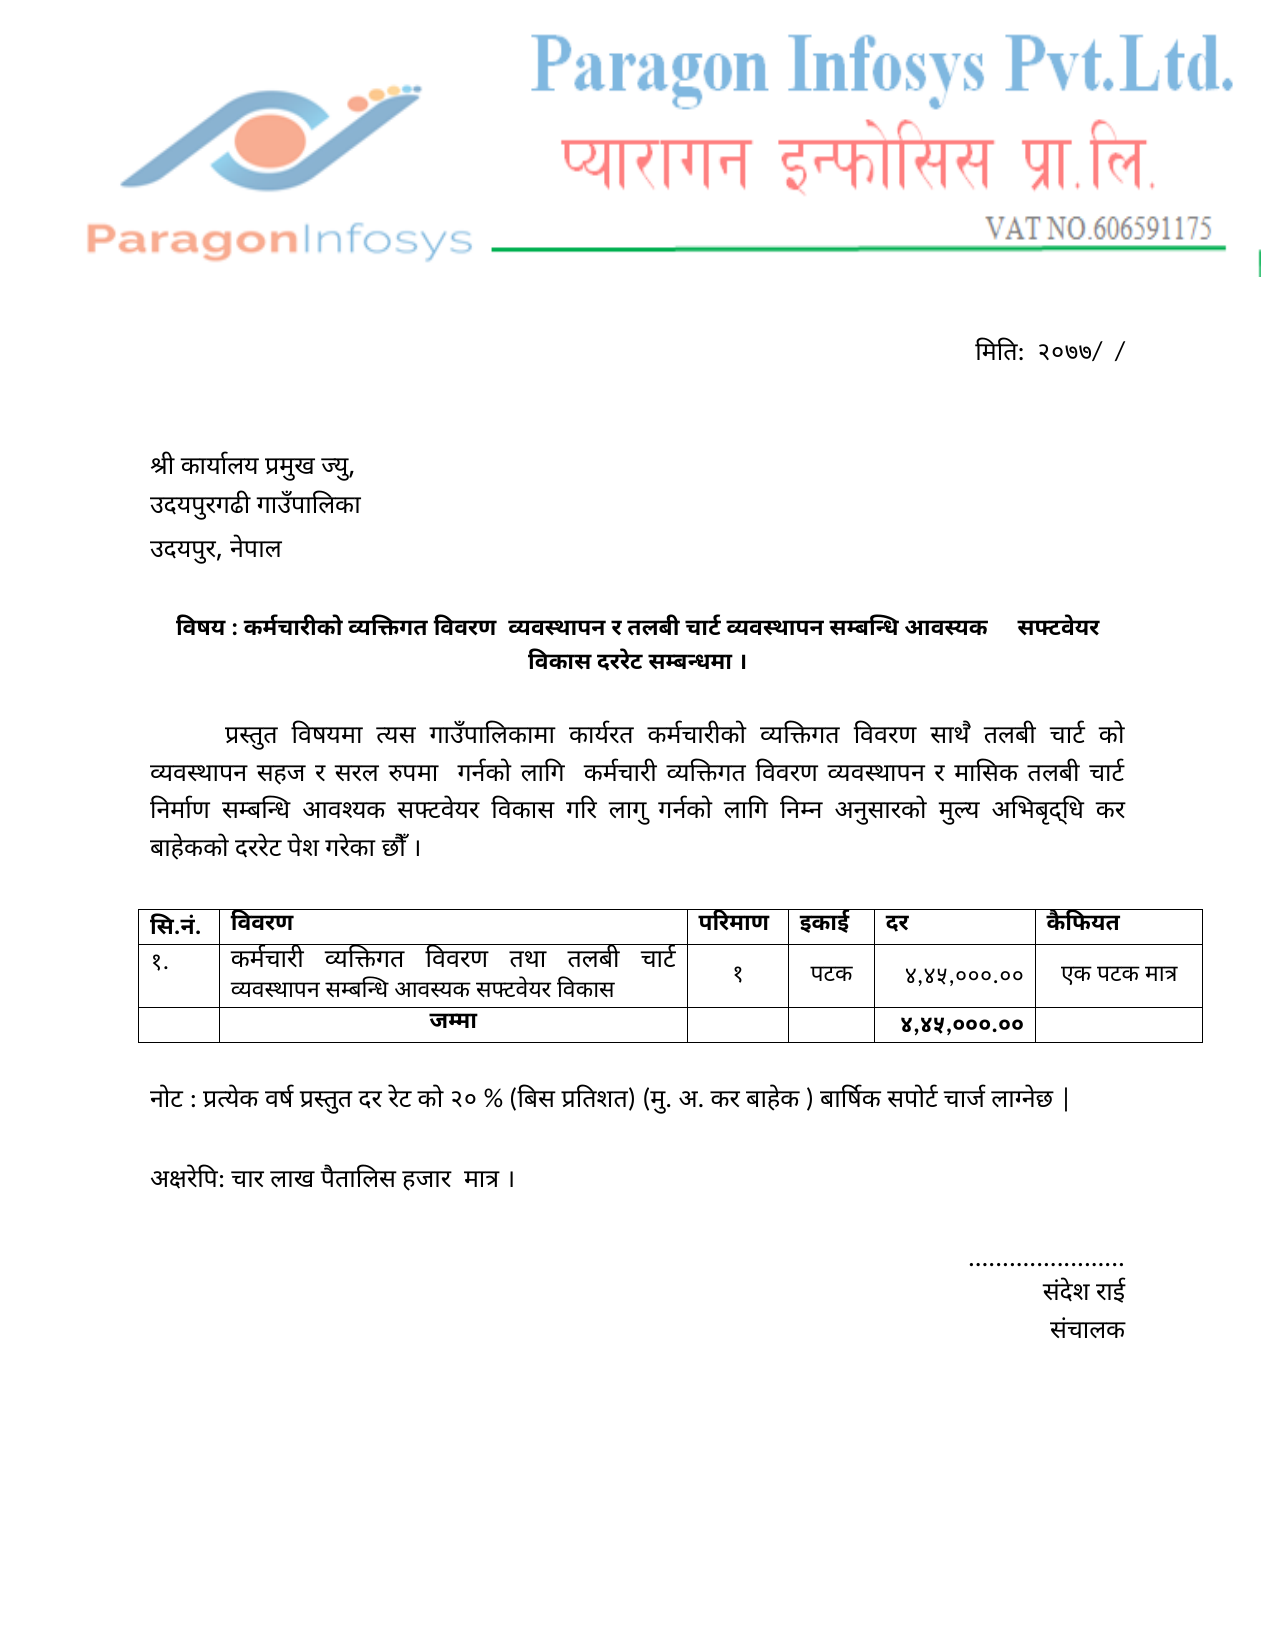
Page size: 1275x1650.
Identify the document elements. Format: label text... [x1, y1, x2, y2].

text मिति: २०७७/ / [150, 334, 1125, 370]
table_cell [1036, 1008, 1202, 1042]
table_cell कर्मचारी व्यक्तिगत विवरण तथा तलबी चार्ट व्यवस्थापन सम्बन्धि आवस्यक सफ्टवेयर विकास [220, 945, 687, 1007]
table_cell [789, 1008, 874, 1042]
table_header परिमाण [688, 910, 788, 944]
table_header कैफियत [1036, 910, 1202, 944]
table_header विवरण [220, 910, 687, 944]
picture [3, 21, 1261, 277]
table_cell [688, 1008, 788, 1042]
text उदयपुर, नेपाल [150, 528, 1125, 567]
text नोट : प्रत्येक वर्ष प्रस्तुत दर रेट को २० % (बिस प्रतिशत) (मु. अ. कर बाहेक ) बार्षिक सपोर्ट चार्ज लाग्नेछ | [150, 1081, 1125, 1117]
table_cell ४,४५,०००.०० [875, 945, 1035, 1007]
text उदयपुरगढी गाउँपालिका [150, 491, 1125, 523]
table_cell ४,४५,०००.०० [875, 1008, 1035, 1042]
text अक्षरेपि: चार लाख पैतालिस हजार मात्र । [150, 1161, 1125, 1197]
table_cell पटक [789, 945, 874, 1007]
text श्री कार्यालय प्रमुख ज्यु, [150, 446, 1125, 485]
text संदेश राई [150, 1278, 1125, 1311]
table_cell [139, 1008, 219, 1042]
text संचालक [150, 1316, 1125, 1348]
table_cell १. [139, 945, 219, 1007]
table_cell १ [688, 945, 788, 1007]
text प्रस्तुत विषयमा त्यस गाउँपालिकामा कार्यरत कर्मचारीको व्यक्तिगत विवरण साथै तलबी चार्ट को व्यवस्थापन सहज र सरल रुपमा गर्नको लागि कर्मचारी व्यक्तिगत विवरण व्यवस्थापन र मासिक तलबी चार्ट निर्माण सम्बन्धि आवश्यक सफ्टवेयर विकास गरि लागु गर्नको लागि निम्न अनुसारको मुल्य अभिबृद्धि कर बाहेकको दररेट पेश गरेका छौँ । [150, 722, 1125, 866]
table_header दर [875, 910, 1035, 944]
table_header इकाई [789, 910, 874, 944]
table_cell एक पटक मात्र [1036, 945, 1202, 1007]
table_cell जम्मा [220, 1008, 687, 1042]
text ....................... [150, 1241, 1125, 1273]
text विषय : कर्मचारीको व्यक्तिगत विवरण व्यवस्थापन र तलबी चार्ट व्यवस्थापन सम्बन्धि आवस्यक सफ्टवेयर विकास दररेट सम्बन्धमा । [150, 611, 1125, 679]
table_header सि.नं. [139, 910, 219, 944]
